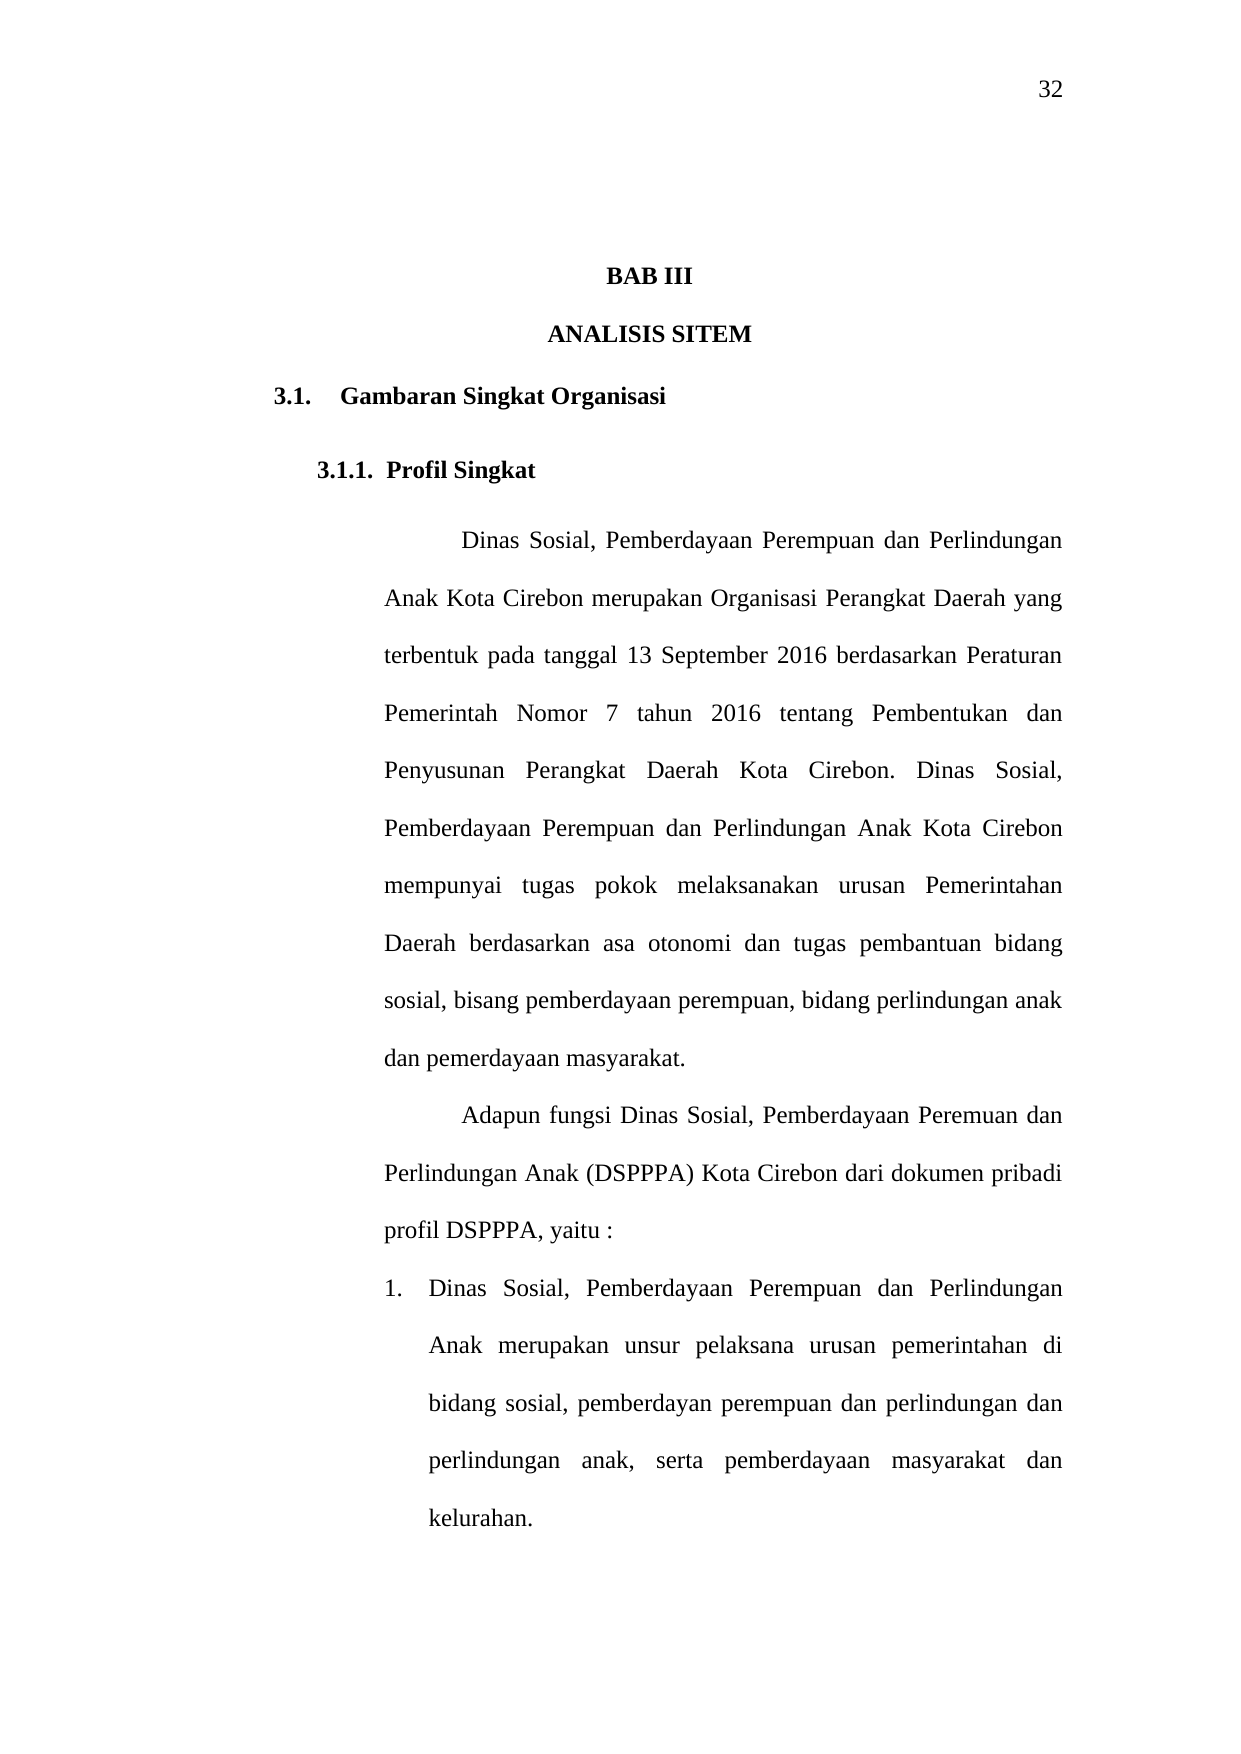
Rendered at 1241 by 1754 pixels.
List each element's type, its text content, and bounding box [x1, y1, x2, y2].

subtitle ANALISIS SITEM [236, 319, 1063, 348]
list Dinas Sosial, Pemberdayaan Perempuan dan Perlindungan Anak Kota Cirebon merupakan Organisasi Perangkat Daerah yang terbentuk pada tanggal 13 September 2016 berdasarkan Peraturan Pemerintah Nomor 7 tahun 2016 tentang Pembentukan dan Penyusunan Perangkat Daerah Kota Cirebon. Dinas Sosial, Pemberdayaan Perempuan dan Perlindungan Anak Kota Cirebon mempunyai tugas pokok melaksanakan urusan Pemerintahan Daerah berdasarkan asa otonomi dan tugas pembantuan bidang sosial, bisang pemberdayaan perempuan, bidang perlindungan anak dan pemerdayaan masyarakat. [384, 525, 1063, 1071]
subtitle Gambaran Singkat Organisasi [274, 381, 1063, 410]
subtitle Profil Singkat [317, 455, 1063, 484]
list Adapun fungsi Dinas Sosial, Pemberdayaan Peremuan dan Perlindungan Anak (DSPPPA) Kota Cirebon dari dokumen pribadi profil DSPPPA, yaitu : [384, 1100, 1063, 1244]
subtitle BAB III [236, 261, 1063, 290]
list Dinas Sosial, Pemberdayaan Perempuan dan Perlindungan Anak merupakan unsur pelaksana urusan pemerintahan di bidang sosial, pemberdayan perempuan dan perlindungan dan perlindungan anak, serta pemberdayaan masyarakat dan kelurahan. [384, 1273, 1063, 1531]
